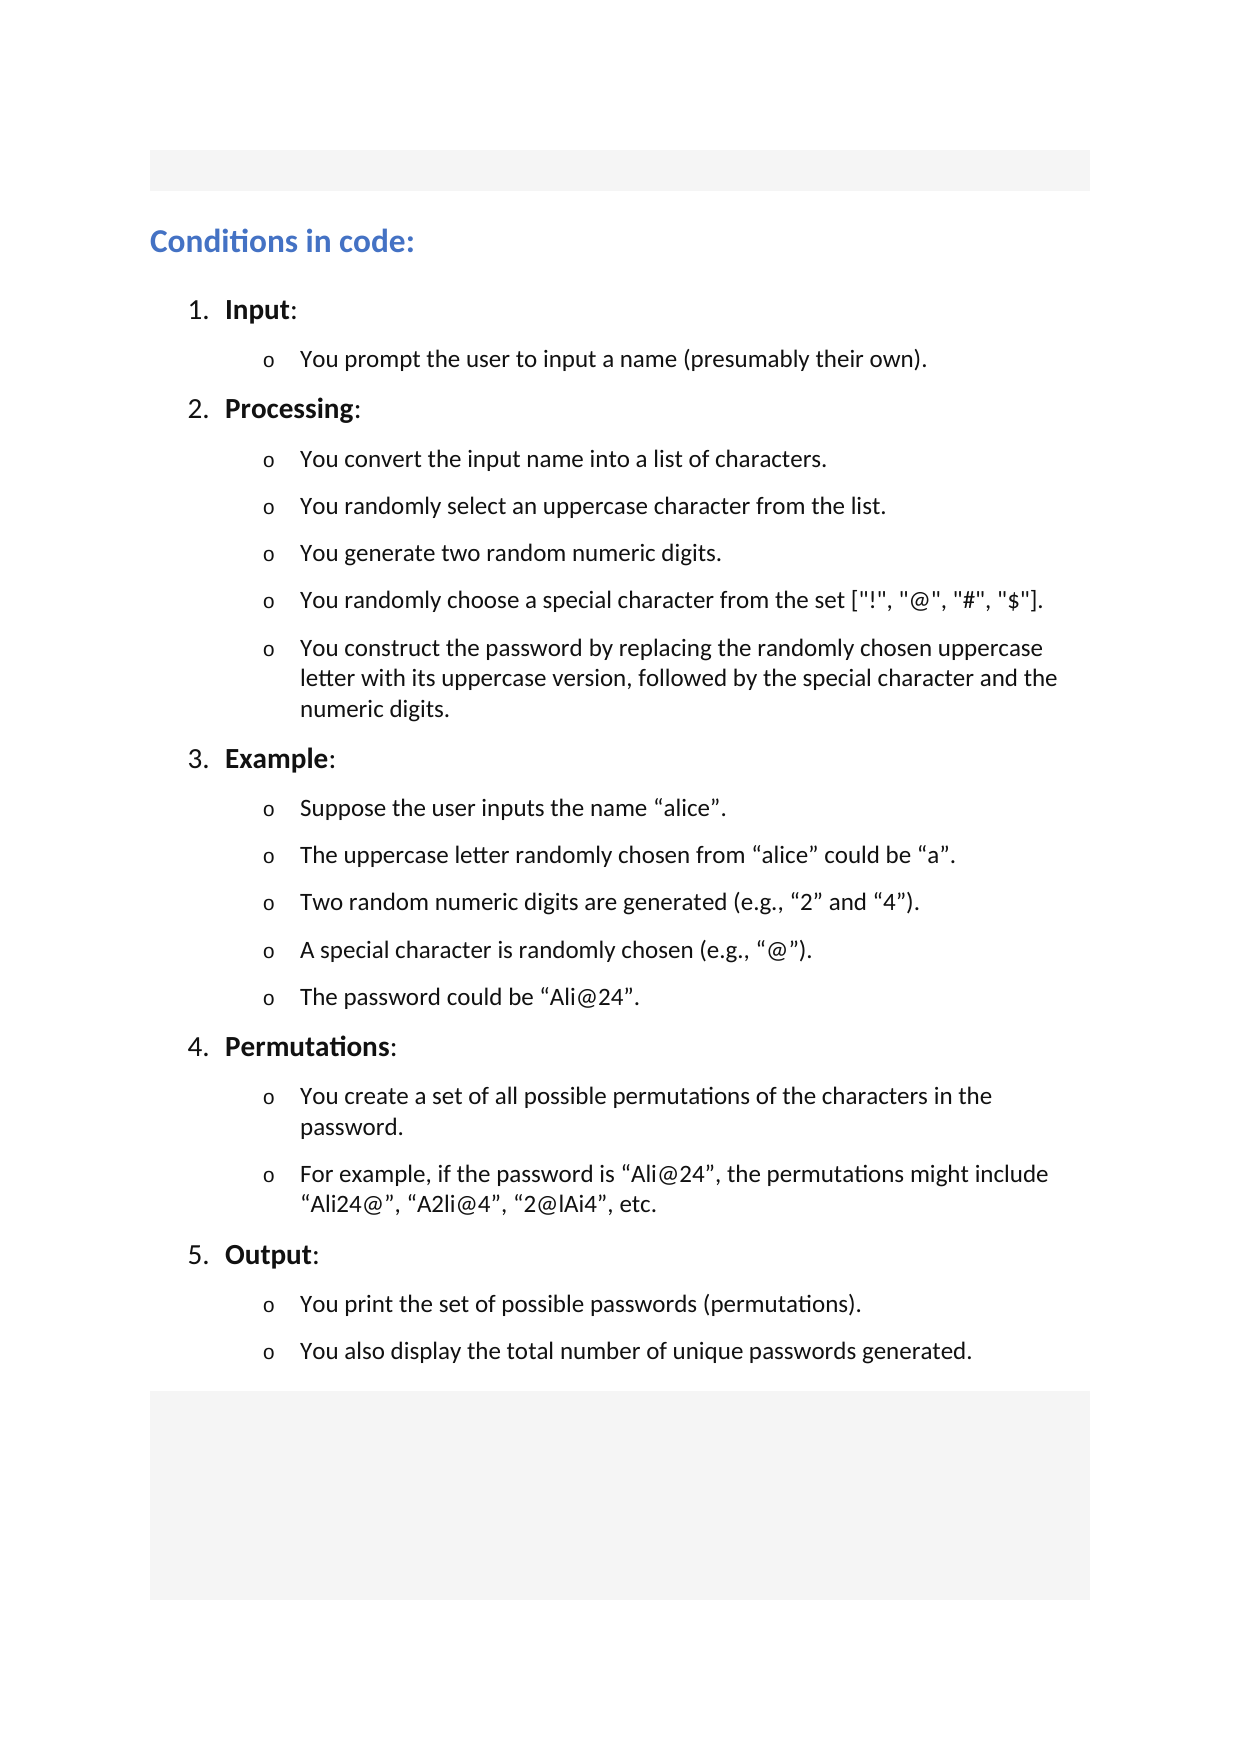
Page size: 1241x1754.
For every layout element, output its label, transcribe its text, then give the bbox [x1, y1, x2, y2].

list A special character is randomly chosen (e.g., “@”). [262, 934, 1090, 964]
list You generate two random numeric digits. [262, 537, 1090, 568]
list You print the set of possible passwords (permutations). [262, 1288, 1090, 1319]
text Conditions in code: [150, 220, 1090, 261]
list You prompt the user to input a name (presumably their own). [262, 343, 1090, 374]
list For example, if the password is “Ali@24”, the permutations might include “Ali24@”, “A2li@4”, “2@lAi4”, etc. [262, 1158, 1090, 1219]
list Two random numeric digits are generated (e.g., “2” and “4”). [262, 887, 1090, 917]
list Suppose the user inputs the name “alice”. [262, 792, 1090, 823]
list You convert the input name into a list of characters. [262, 443, 1090, 473]
list You construct the password by replacing the randomly chosen uppercase letter with its uppercase version, followed by the special character and the numeric digits. [262, 632, 1090, 723]
list You randomly choose a special character from the set ["!", "@", "#", "$"]. [262, 584, 1090, 615]
list Example: [187, 740, 1090, 776]
list You randomly select an uppercase character from the list. [262, 490, 1090, 521]
list Permutations: [187, 1028, 1090, 1064]
list Processing: [187, 391, 1090, 426]
list You create a set of all possible permutations of the characters in the password. [262, 1080, 1090, 1141]
list The password could be “Ali@24”. [262, 981, 1090, 1011]
list The uppercase letter randomly chosen from “alice” could be “a”. [262, 839, 1090, 870]
list Output: [187, 1236, 1090, 1271]
list Input: [187, 291, 1090, 327]
list You also display the total number of unique passwords generated. [262, 1335, 1090, 1366]
